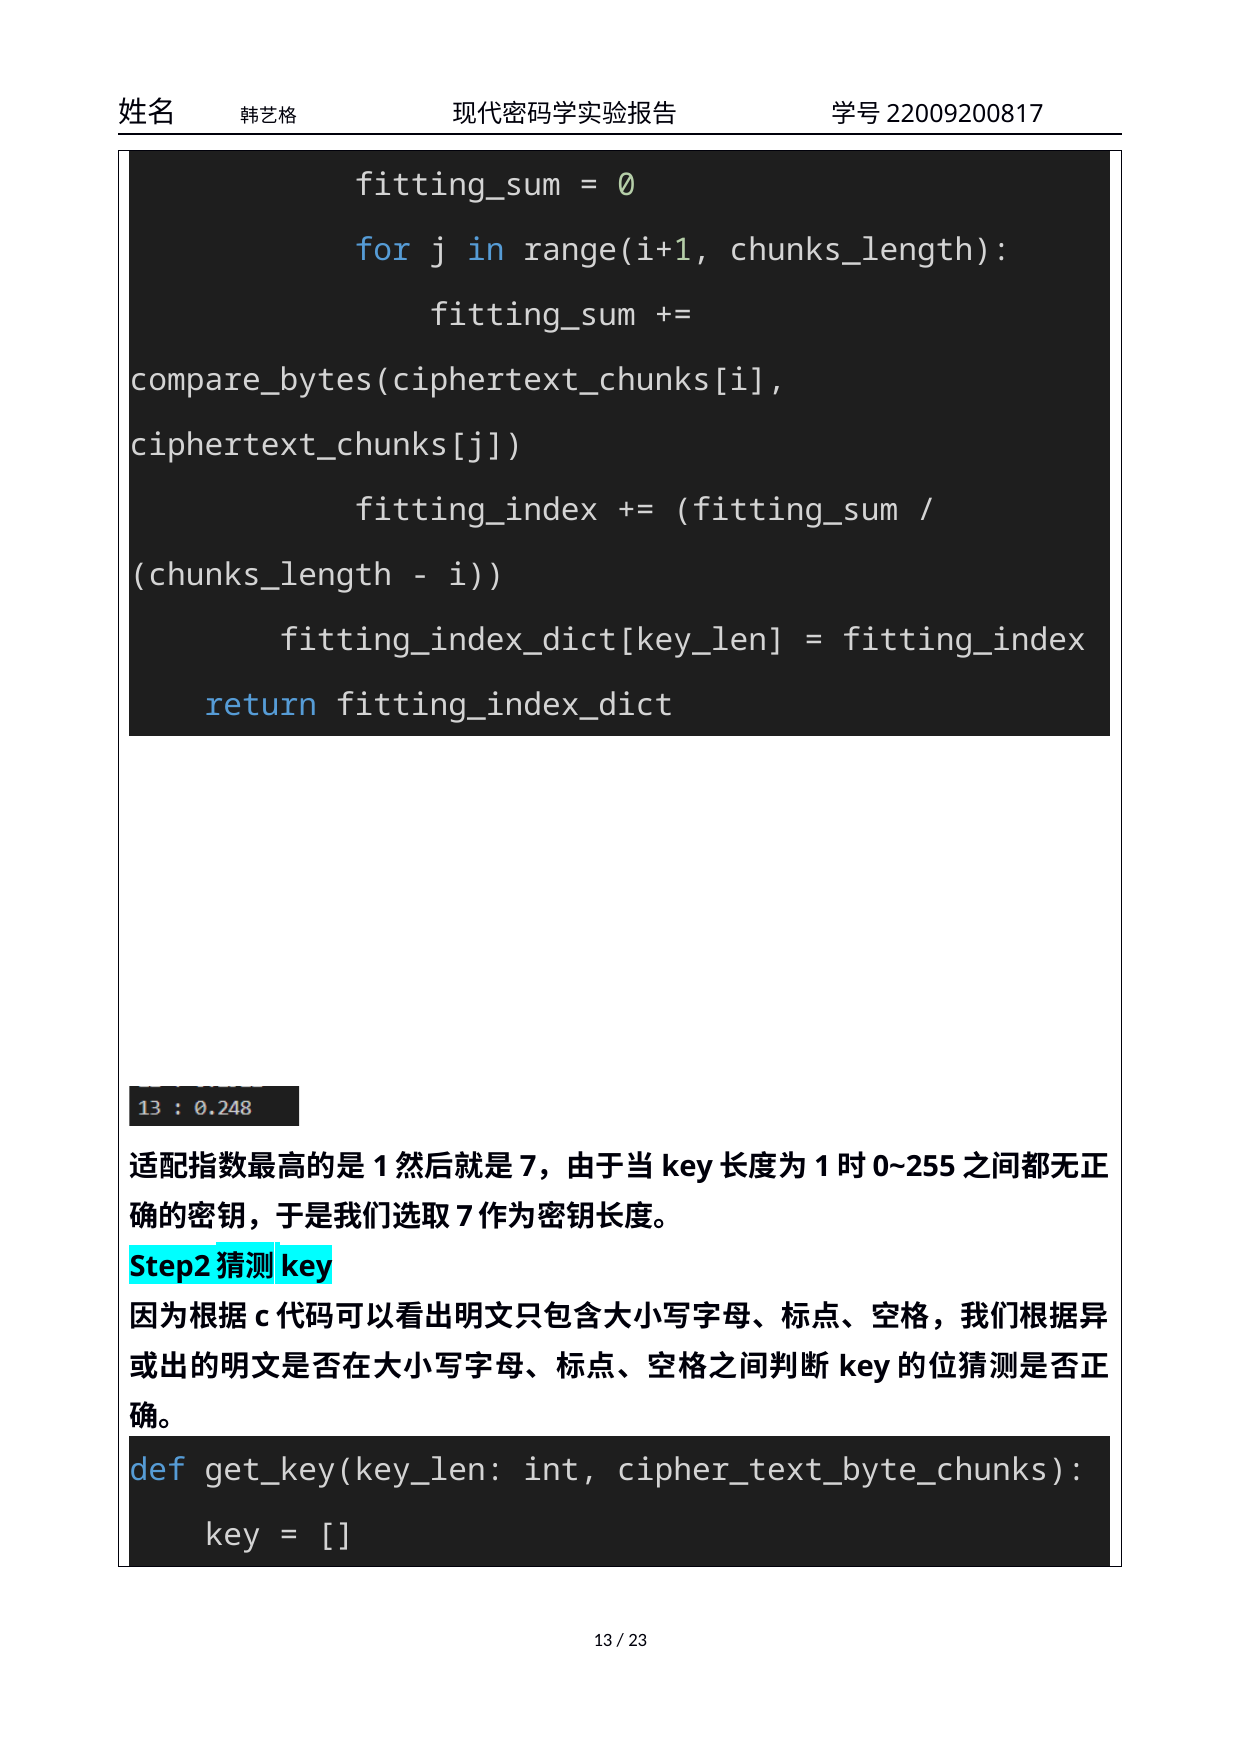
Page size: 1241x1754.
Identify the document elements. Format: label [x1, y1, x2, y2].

table_cell [119, 151, 1121, 1566]
picture [129, 1086, 300, 1126]
